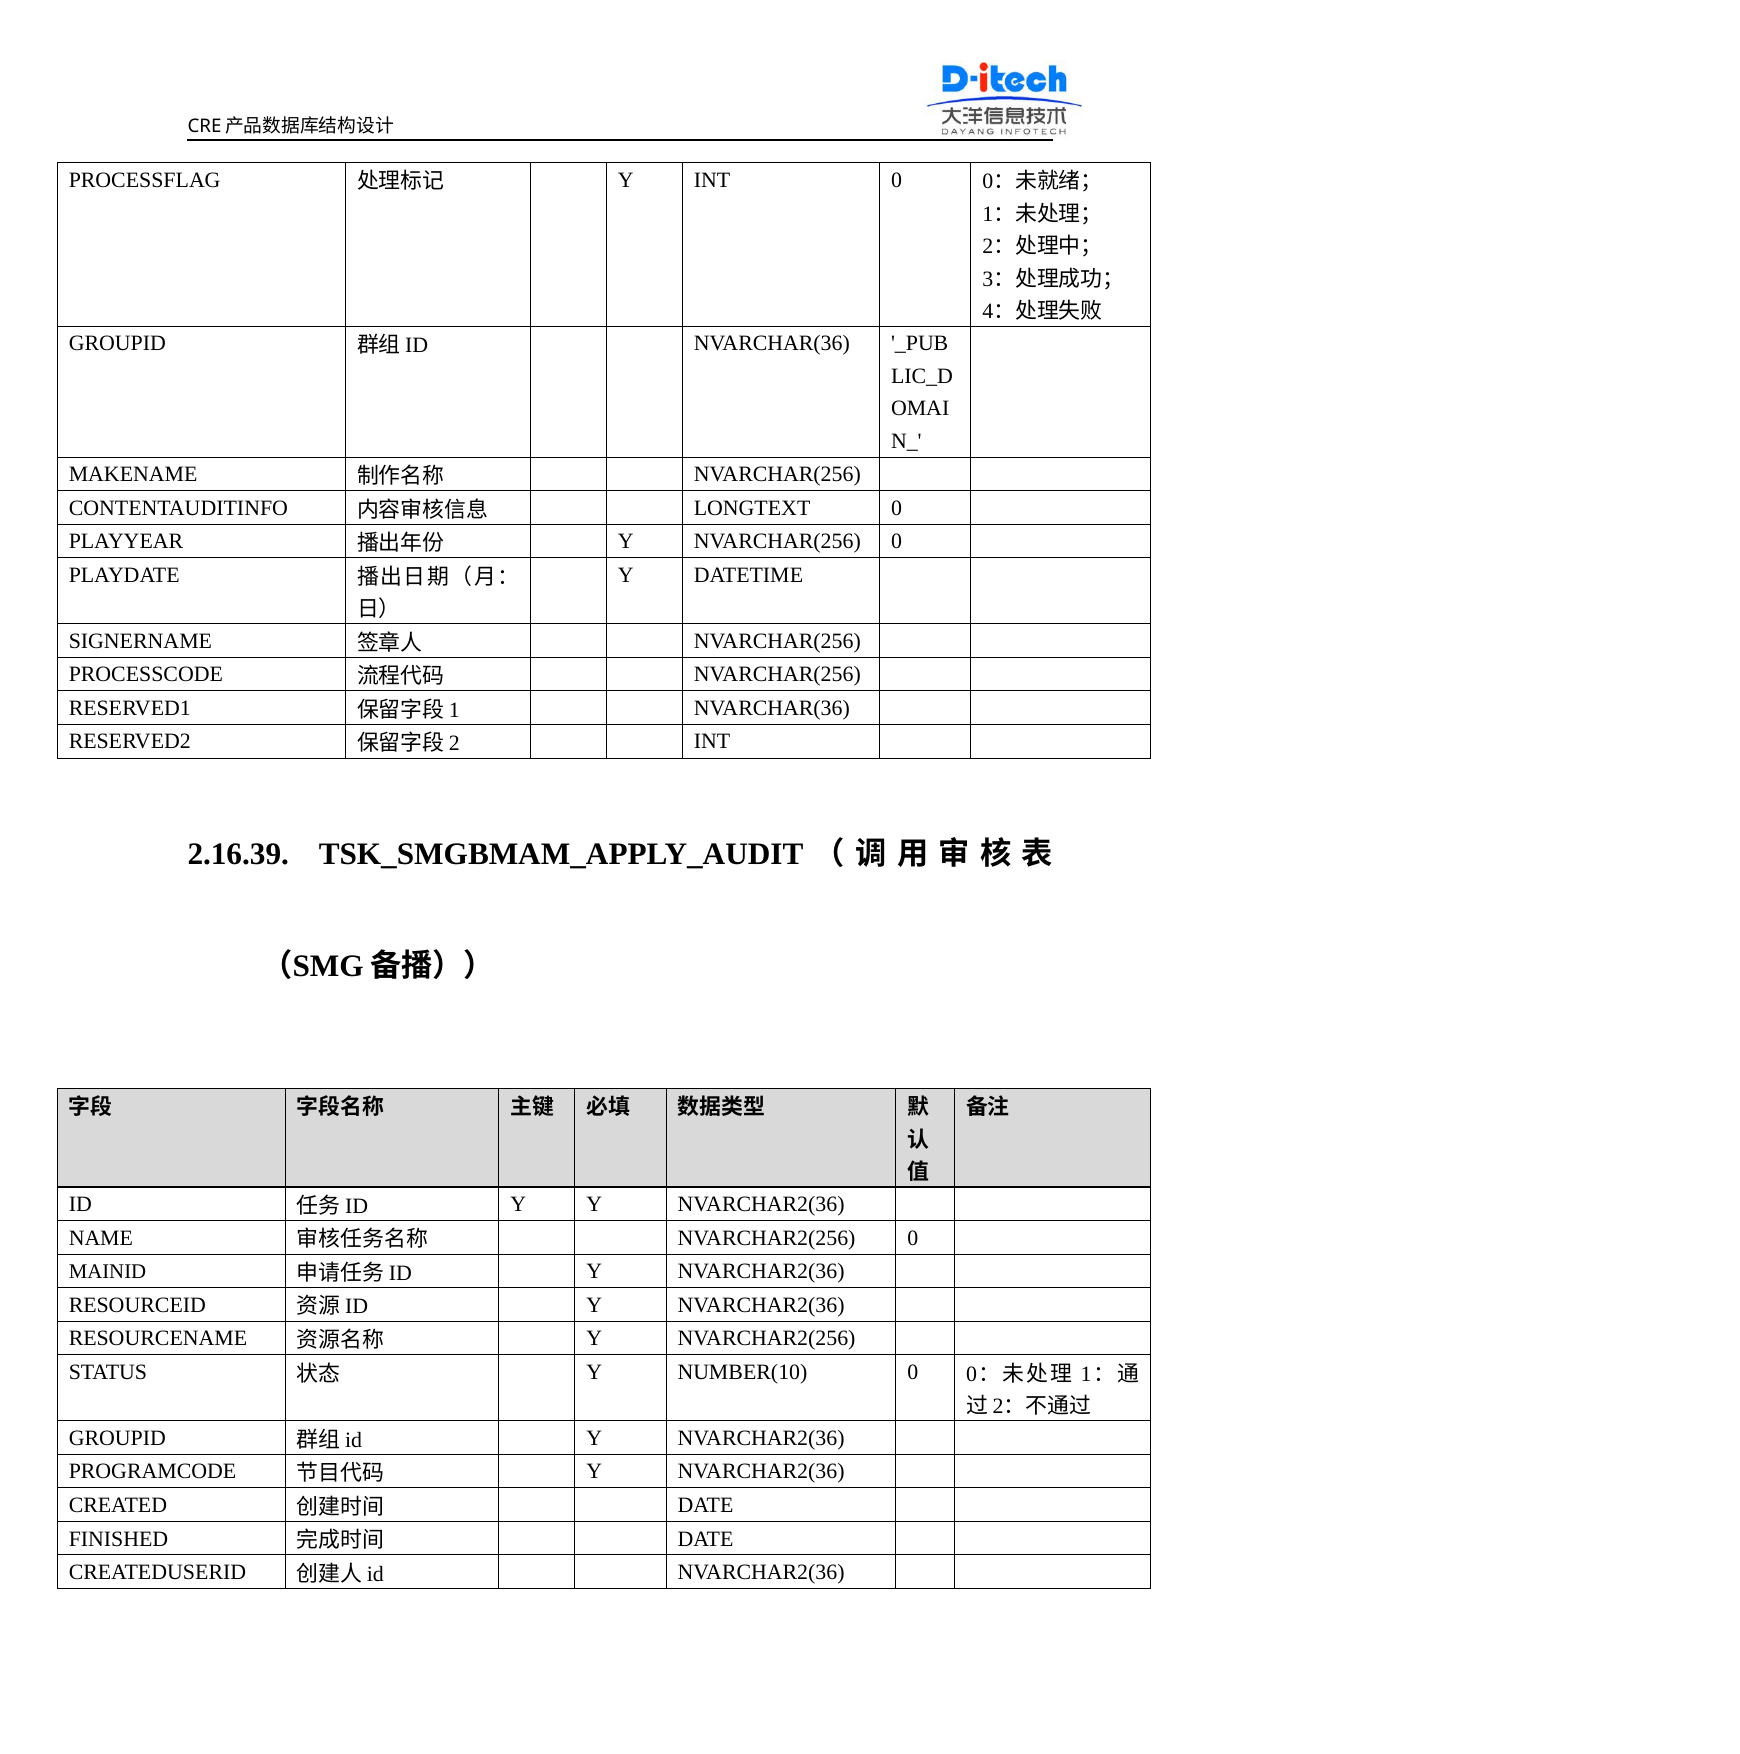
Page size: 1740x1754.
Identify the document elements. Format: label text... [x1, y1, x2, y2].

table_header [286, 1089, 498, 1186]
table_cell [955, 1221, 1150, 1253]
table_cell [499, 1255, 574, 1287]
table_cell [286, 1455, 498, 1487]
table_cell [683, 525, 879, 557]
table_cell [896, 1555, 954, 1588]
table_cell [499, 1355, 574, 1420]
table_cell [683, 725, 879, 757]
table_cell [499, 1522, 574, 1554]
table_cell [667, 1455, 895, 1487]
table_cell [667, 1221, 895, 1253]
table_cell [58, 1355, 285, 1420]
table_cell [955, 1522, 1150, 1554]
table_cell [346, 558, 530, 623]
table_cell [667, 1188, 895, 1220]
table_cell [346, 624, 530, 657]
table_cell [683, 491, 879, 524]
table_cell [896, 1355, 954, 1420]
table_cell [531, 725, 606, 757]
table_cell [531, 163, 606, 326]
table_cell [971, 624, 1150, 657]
picture [923, 60, 1084, 141]
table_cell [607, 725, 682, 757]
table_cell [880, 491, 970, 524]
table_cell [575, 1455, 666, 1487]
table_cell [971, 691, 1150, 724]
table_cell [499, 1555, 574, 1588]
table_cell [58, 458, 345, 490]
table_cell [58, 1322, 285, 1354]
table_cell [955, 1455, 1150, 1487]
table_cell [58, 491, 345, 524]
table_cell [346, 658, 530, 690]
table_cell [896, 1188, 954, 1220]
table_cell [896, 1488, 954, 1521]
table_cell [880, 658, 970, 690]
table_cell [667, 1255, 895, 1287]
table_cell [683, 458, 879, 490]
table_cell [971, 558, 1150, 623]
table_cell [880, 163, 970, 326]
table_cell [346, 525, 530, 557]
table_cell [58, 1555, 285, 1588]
subtitle TSK_SMGBMAM_APPLY_AUDIT（调用审核表（SMG备播）） [187, 818, 1053, 995]
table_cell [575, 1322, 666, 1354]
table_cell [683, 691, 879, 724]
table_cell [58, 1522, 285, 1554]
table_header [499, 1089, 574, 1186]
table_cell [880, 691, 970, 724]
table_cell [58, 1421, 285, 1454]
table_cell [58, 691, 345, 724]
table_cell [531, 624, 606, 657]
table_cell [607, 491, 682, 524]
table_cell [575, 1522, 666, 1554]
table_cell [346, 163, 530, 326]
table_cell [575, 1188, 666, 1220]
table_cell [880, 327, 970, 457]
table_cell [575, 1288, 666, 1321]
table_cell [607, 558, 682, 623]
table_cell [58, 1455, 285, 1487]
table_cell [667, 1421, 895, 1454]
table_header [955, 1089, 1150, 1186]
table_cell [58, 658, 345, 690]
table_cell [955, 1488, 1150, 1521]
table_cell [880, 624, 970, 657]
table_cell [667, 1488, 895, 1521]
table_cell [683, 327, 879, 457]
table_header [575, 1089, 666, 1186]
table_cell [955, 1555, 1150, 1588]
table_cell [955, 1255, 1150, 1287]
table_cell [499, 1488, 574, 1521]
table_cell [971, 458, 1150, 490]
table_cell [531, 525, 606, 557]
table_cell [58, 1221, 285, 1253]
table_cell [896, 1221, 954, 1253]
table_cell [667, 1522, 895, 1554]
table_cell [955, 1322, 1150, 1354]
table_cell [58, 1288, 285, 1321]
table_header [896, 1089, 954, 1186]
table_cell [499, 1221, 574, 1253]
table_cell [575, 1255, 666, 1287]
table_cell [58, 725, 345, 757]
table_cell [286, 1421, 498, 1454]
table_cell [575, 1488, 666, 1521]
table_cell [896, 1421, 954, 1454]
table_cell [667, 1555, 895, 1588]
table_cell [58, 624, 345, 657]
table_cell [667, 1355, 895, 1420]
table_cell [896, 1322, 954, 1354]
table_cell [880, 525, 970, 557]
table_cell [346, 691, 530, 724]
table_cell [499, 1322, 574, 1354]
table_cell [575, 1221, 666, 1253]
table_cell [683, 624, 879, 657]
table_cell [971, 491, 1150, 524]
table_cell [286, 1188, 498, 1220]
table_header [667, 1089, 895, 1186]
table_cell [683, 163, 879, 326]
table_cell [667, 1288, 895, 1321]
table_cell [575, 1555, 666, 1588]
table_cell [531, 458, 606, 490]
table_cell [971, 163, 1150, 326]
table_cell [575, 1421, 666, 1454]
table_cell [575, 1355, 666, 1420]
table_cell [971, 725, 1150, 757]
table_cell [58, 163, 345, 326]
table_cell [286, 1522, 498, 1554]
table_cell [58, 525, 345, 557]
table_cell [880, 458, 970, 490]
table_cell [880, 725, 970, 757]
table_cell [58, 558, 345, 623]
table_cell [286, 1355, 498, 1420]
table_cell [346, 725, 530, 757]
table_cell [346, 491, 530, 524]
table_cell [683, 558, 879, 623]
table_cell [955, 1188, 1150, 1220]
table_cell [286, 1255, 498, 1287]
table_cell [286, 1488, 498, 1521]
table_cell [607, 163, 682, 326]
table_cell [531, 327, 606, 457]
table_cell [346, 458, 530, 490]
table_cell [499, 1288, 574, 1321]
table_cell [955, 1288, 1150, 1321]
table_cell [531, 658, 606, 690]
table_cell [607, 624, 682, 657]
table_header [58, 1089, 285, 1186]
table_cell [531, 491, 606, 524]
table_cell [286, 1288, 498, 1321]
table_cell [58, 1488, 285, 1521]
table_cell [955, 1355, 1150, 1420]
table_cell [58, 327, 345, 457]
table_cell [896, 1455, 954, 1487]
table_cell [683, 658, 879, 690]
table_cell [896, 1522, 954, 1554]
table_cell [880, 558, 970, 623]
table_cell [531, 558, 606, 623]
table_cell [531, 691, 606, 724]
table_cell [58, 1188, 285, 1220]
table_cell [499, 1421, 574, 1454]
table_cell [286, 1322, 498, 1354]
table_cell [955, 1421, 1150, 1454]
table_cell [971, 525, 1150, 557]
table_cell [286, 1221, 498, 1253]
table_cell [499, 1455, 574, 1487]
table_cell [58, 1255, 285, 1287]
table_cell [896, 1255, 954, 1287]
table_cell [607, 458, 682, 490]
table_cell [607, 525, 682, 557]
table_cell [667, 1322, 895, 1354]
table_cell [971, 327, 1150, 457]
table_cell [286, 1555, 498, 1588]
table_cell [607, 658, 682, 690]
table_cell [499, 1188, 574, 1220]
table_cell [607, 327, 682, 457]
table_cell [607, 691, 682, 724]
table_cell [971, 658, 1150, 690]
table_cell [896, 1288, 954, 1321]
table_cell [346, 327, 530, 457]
